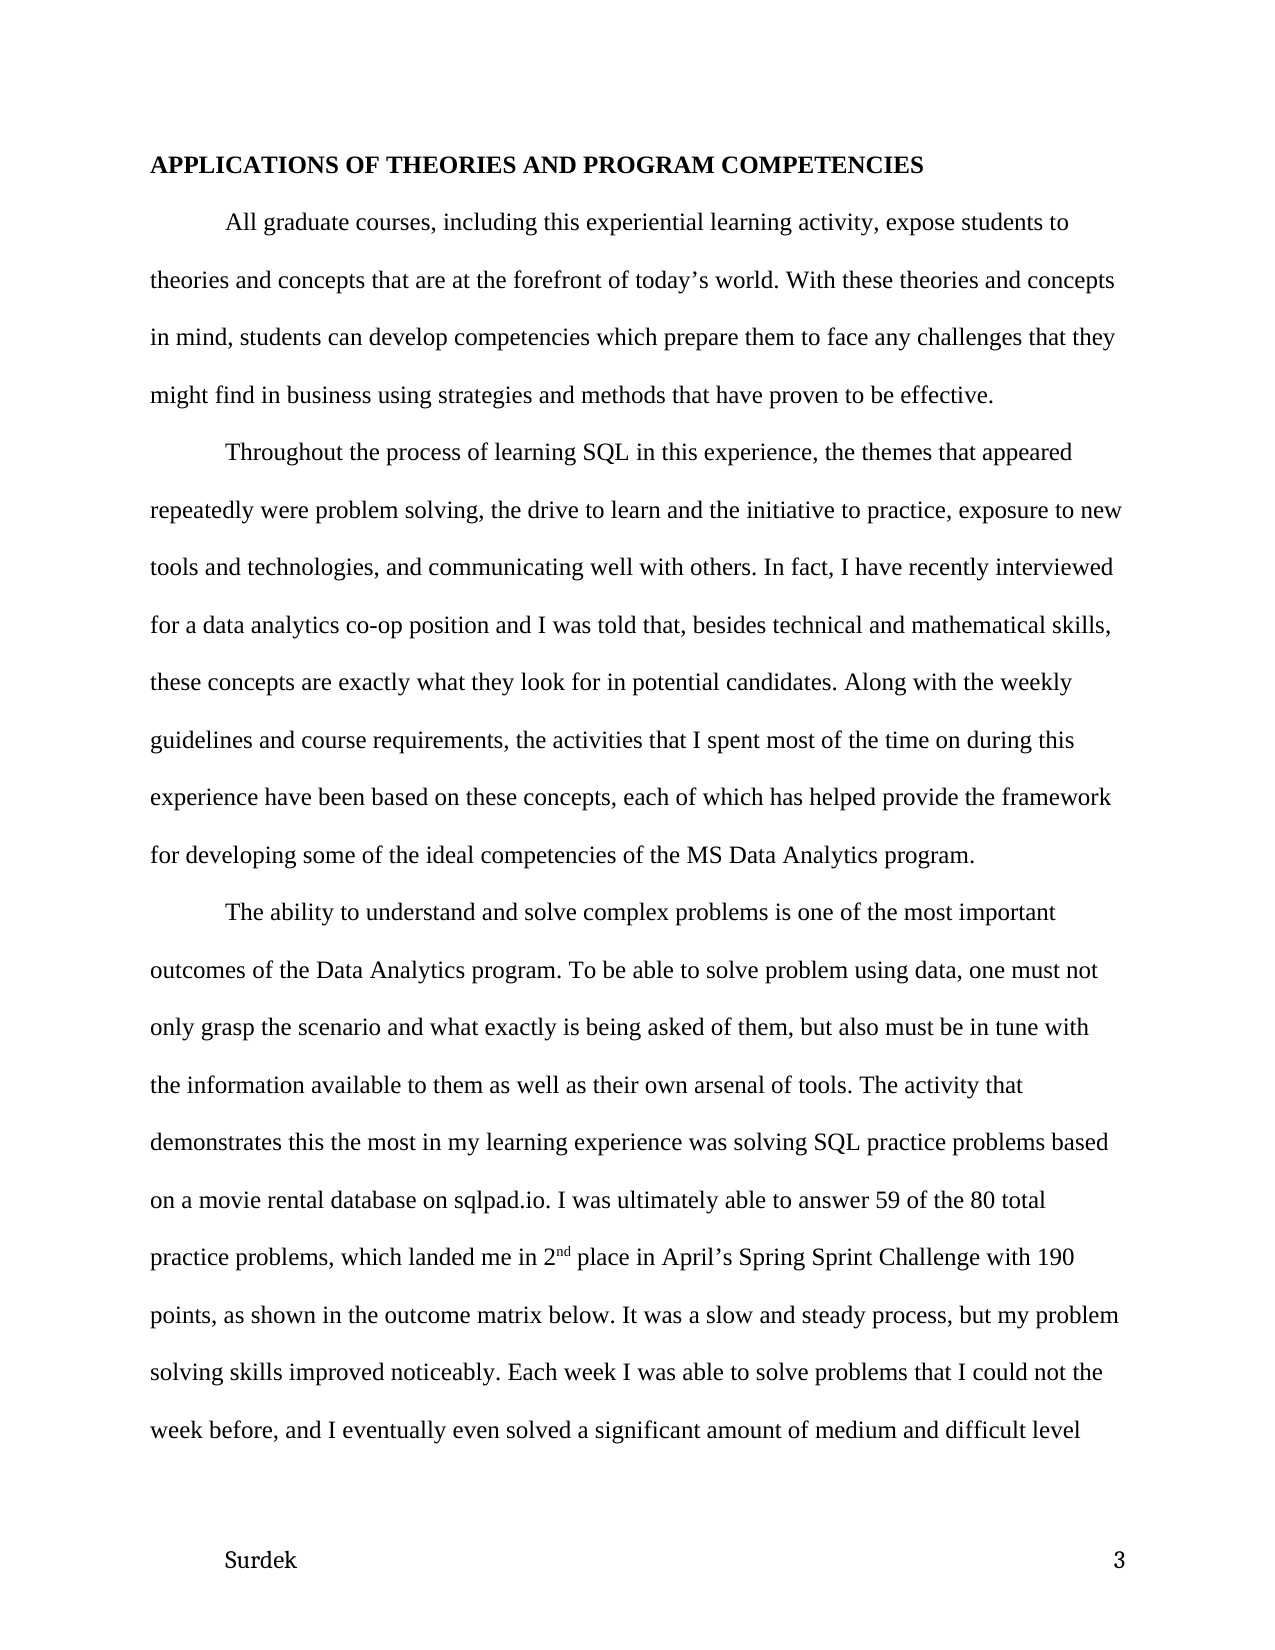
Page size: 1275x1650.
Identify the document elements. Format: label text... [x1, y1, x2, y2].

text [150, 897, 1125, 1444]
text All graduate courses, including this experiential learning activity, expose students to theories and concepts that are at the forefront of today’s world. With these theories and concepts in mind, students can develop competencies which prepare them to face any challenges that they might find in business using strategies and methods that have proven to be effective. [150, 207, 1125, 409]
text APPLICATIONS OF THEORIES AND PROGRAM COMPETENCIES [150, 150, 1125, 179]
text Throughout the process of learning SQL in this experience, the themes that appeared repeatedly were problem solving, the drive to learn and the initiative to practice, exposure to new tools and technologies, and communicating well with others. In fact, I have recently interviewed for a data analytics co-op position and I was told that, besides technical and mathematical skills, these concepts are exactly what they look for in potential candidates. Along with the weekly guidelines and course requirements, the activities that I spent most of the time on during this experience have been based on these concepts, each of which has helped provide the framework for developing some of the ideal competencies of the MS Data Analytics program. [150, 437, 1125, 869]
